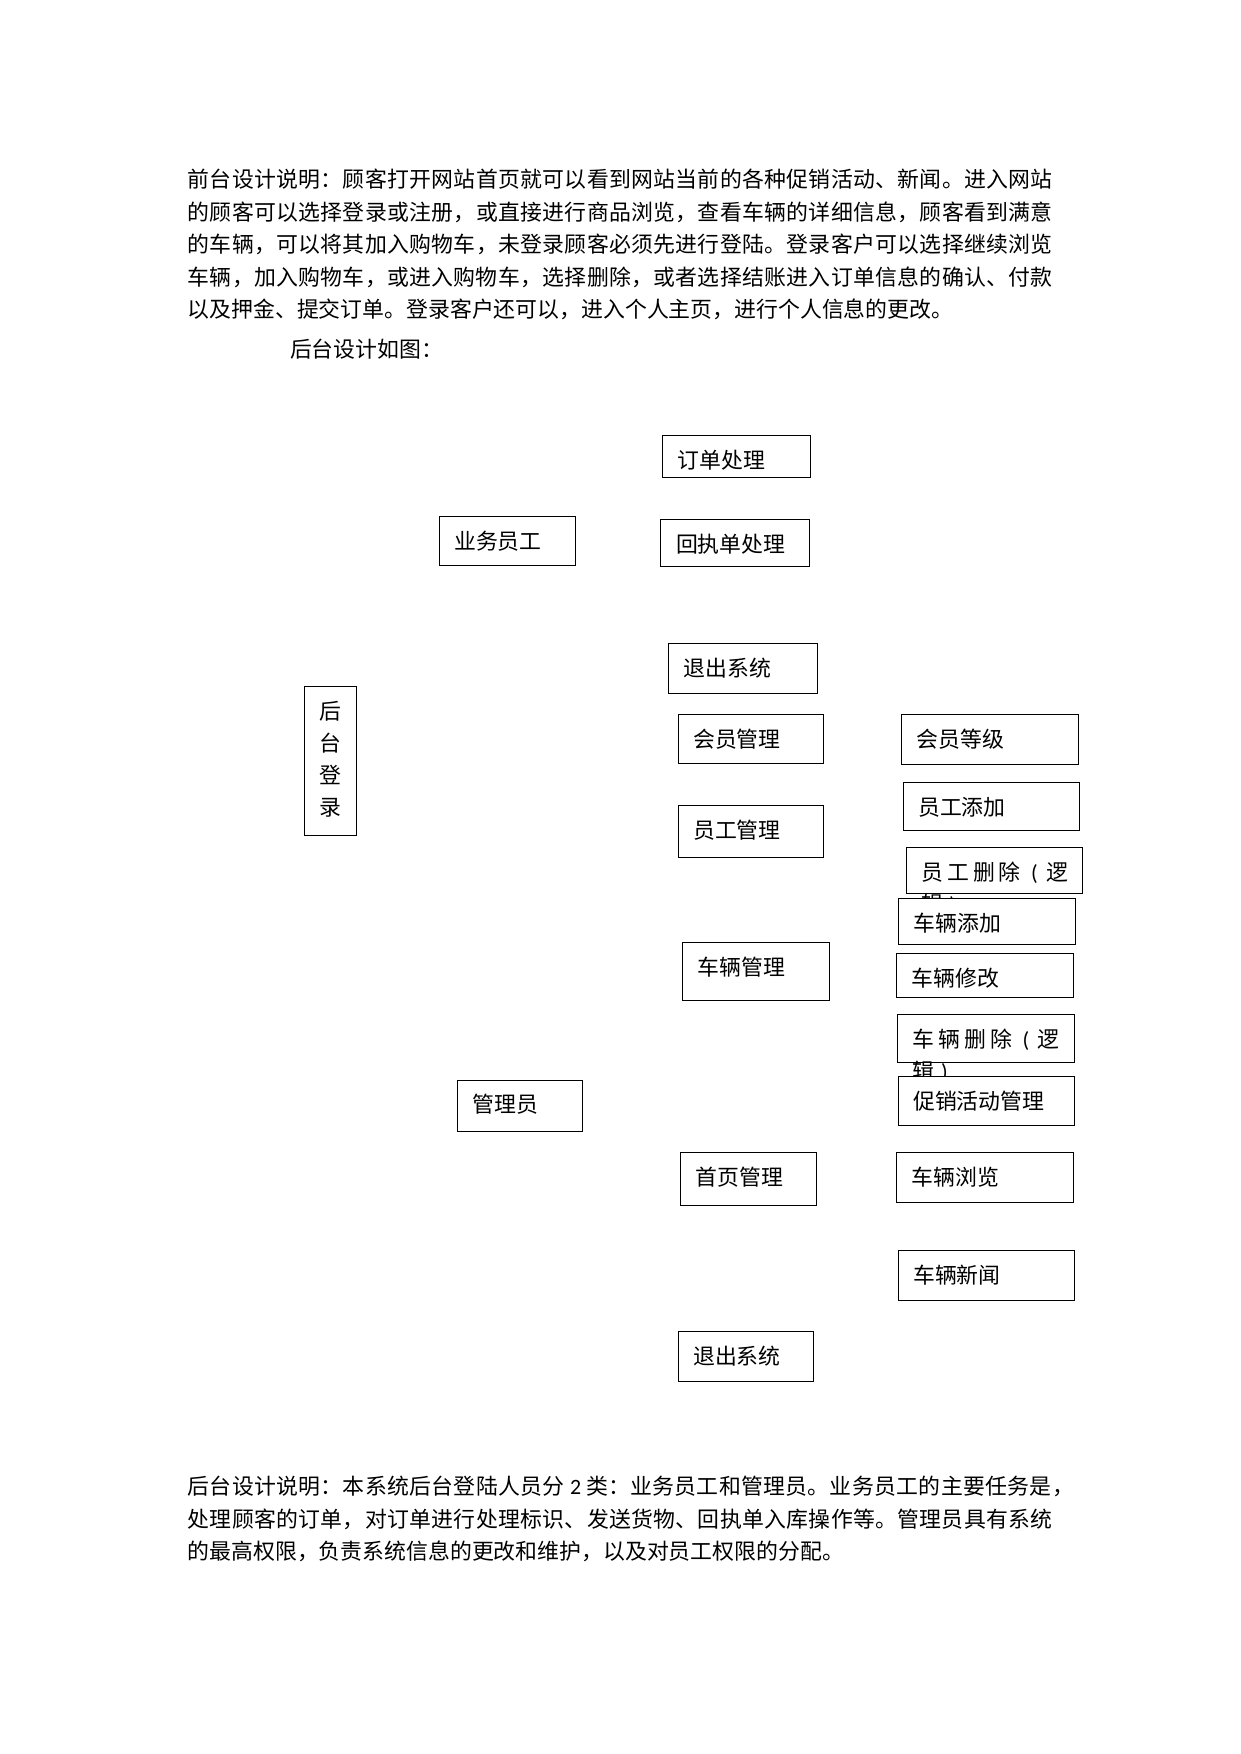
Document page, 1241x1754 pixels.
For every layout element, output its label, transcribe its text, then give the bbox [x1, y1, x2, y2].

text 前台设计说明：顾客打开网站首页就可以看到网站当前的各种促销活动、新闻。进入网站的顾客可以选择登录或注册，或直接进行商品浏览，查看车辆的详细信息，顾客看到满意的车辆，可以将其加入购物车，未登录顾客必须先进行登陆。登录客户可以选择继续浏览车辆，加入购物车，或进入购物车，选择删除，或者选择结账进入订单信息的确认、付款以及押金、提交订单。登录客户还可以，进入个人主页，进行个人信息的更改。 [187, 162, 1053, 324]
text 后台设计说明：本系统后台登陆人员分2类：业务员工和管理员。业务员工的主要任务是，处理顾客的订单，对订单进行处理标识、发送货物、回执单入库操作等。管理员具有系统的最高权限，负责系统信息的更改和维护，以及对员工权限的分配。 [187, 1469, 1053, 1566]
